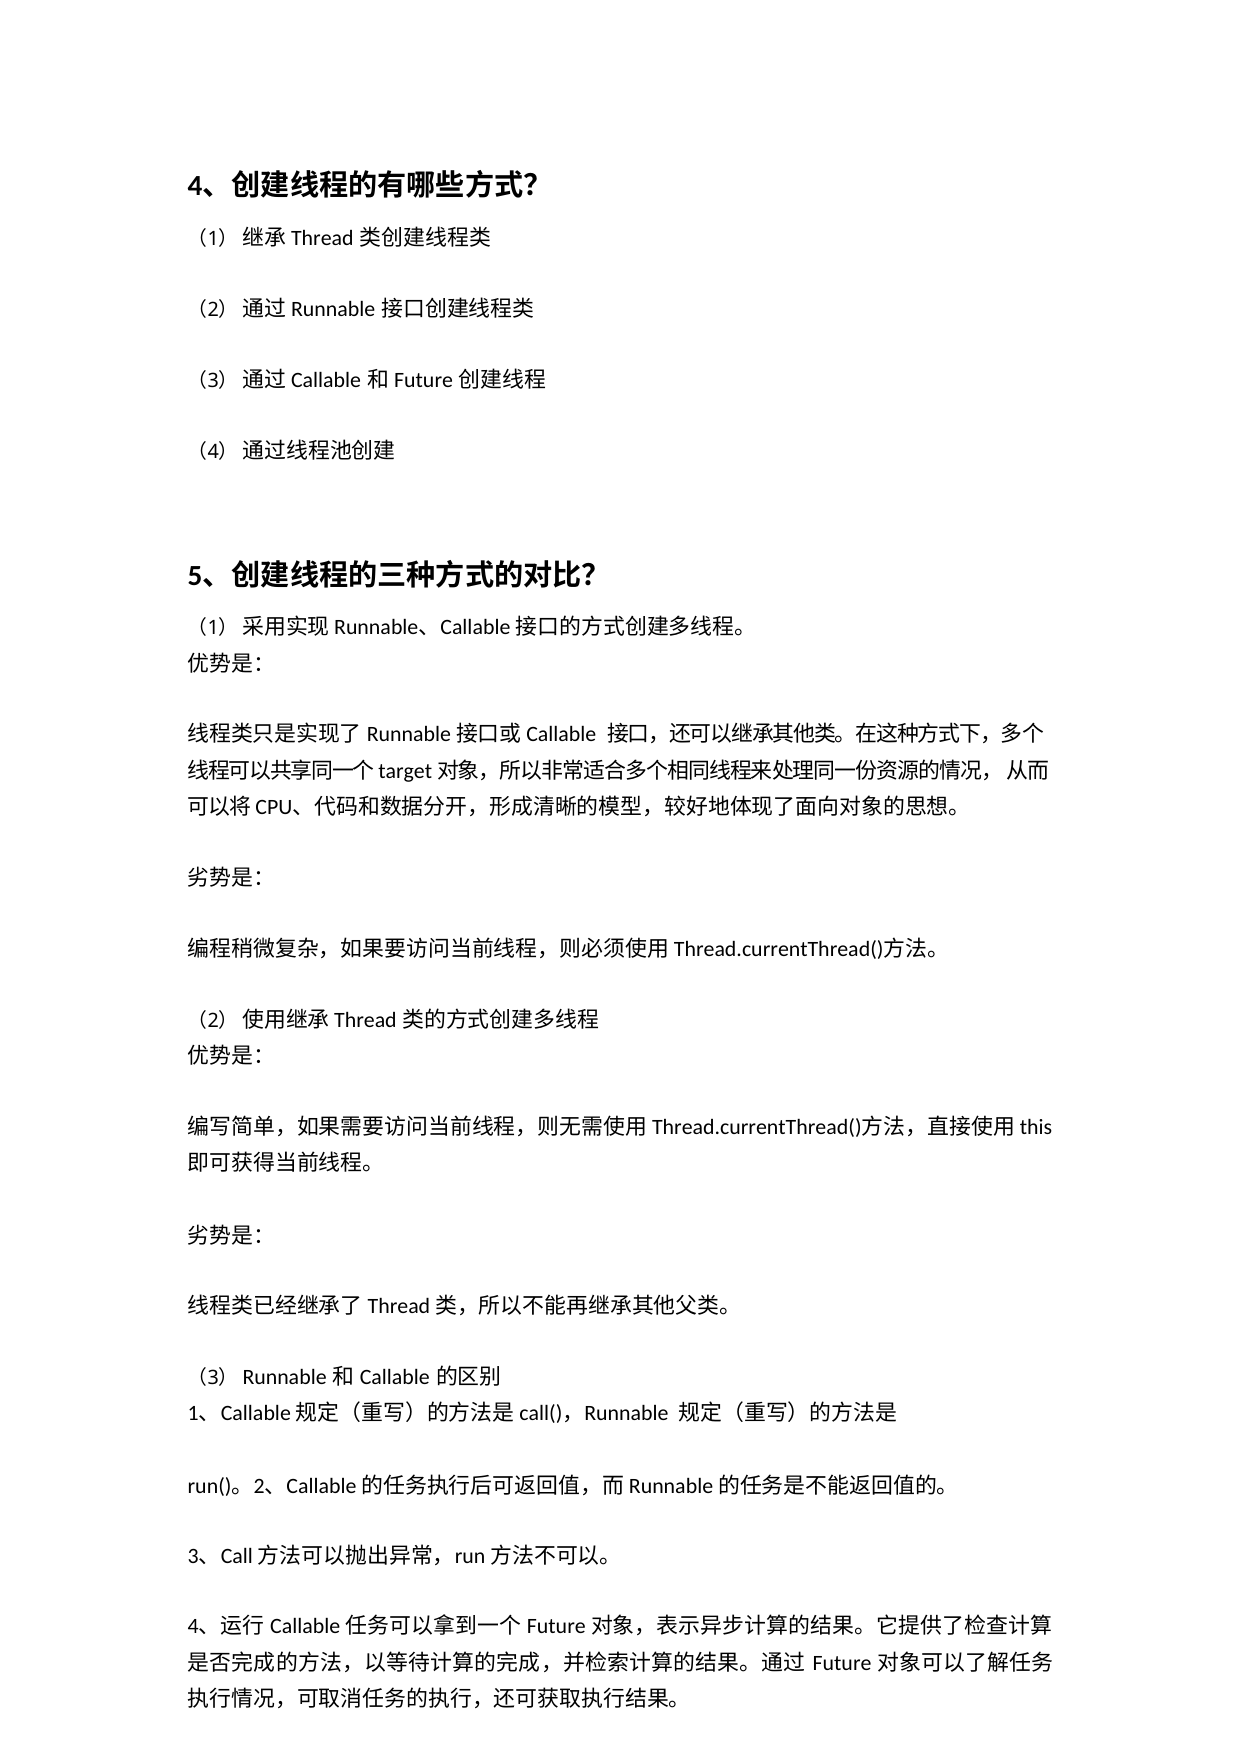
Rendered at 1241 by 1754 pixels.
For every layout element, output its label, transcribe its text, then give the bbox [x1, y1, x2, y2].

list 通过 Callable 和 Future 创建线程 [187, 362, 1078, 394]
text 劣势是： [187, 860, 1078, 892]
list 通过 Runnable 接口创建线程类 [187, 291, 1078, 323]
text 3、Call 方法可以抛出异常，run 方法不可以。 [187, 1541, 1078, 1569]
list 继承 Thread 类创建线程类 [187, 220, 1078, 252]
text 线程类只是实现了 Runnable 接口或 Callable 接口，还可以继承其他类。在这种方式下，多个线程可以共享同一个 target 对象，所以非常适合多个相同线程来处理同一份资源的情况， 从而可以将 CPU、代码和数据分开，形成清晰的模型，较好地体现了面向对象的思想。 [187, 716, 1064, 821]
text 1、Callable 规定（重写）的方法是 call()，Runnable 规定（重写）的方法是 run()。2、Callable 的任务执行后可返回值，而 Runnable 的任务是不能返回值的。 [187, 1395, 987, 1500]
list 采用实现 Runnable、Callable 接口的方式创建多线程。优势是： [187, 609, 768, 677]
subtitle 5、创建线程的三种方式的对比？ [187, 551, 1078, 593]
text 编程稍微复杂，如果要访问当前线程，则必须使用 Thread.currentThread()方法。 [187, 931, 1078, 963]
text 4、运行 Callable 任务可以拿到一个 Future 对象，表示异步计算的结果。它提供了检查计算是否完成的方法，以等待计算的完成，并检索计算的结果。通过 Future 对象可以了解任务执行情况，可取消任务的执行，还可获取执行结果。 [187, 1608, 1053, 1713]
text 线程类已经继承了 Thread 类，所以不能再继承其他父类。 [187, 1291, 1078, 1319]
list Runnable 和 Callable 的区别 [187, 1359, 1078, 1390]
list 使用继承 Thread 类的方式创建多线程优势是： [187, 1002, 611, 1070]
subtitle 4、创建线程的有哪些方式？ [187, 162, 1078, 204]
text 即可获得当前线程。劣势是： [187, 1145, 384, 1250]
list 通过线程池创建 [187, 433, 1078, 465]
text 编写简单，如果需要访问当前线程，则无需使用 Thread.currentThread()方法，直接使用 this [187, 1109, 1078, 1141]
